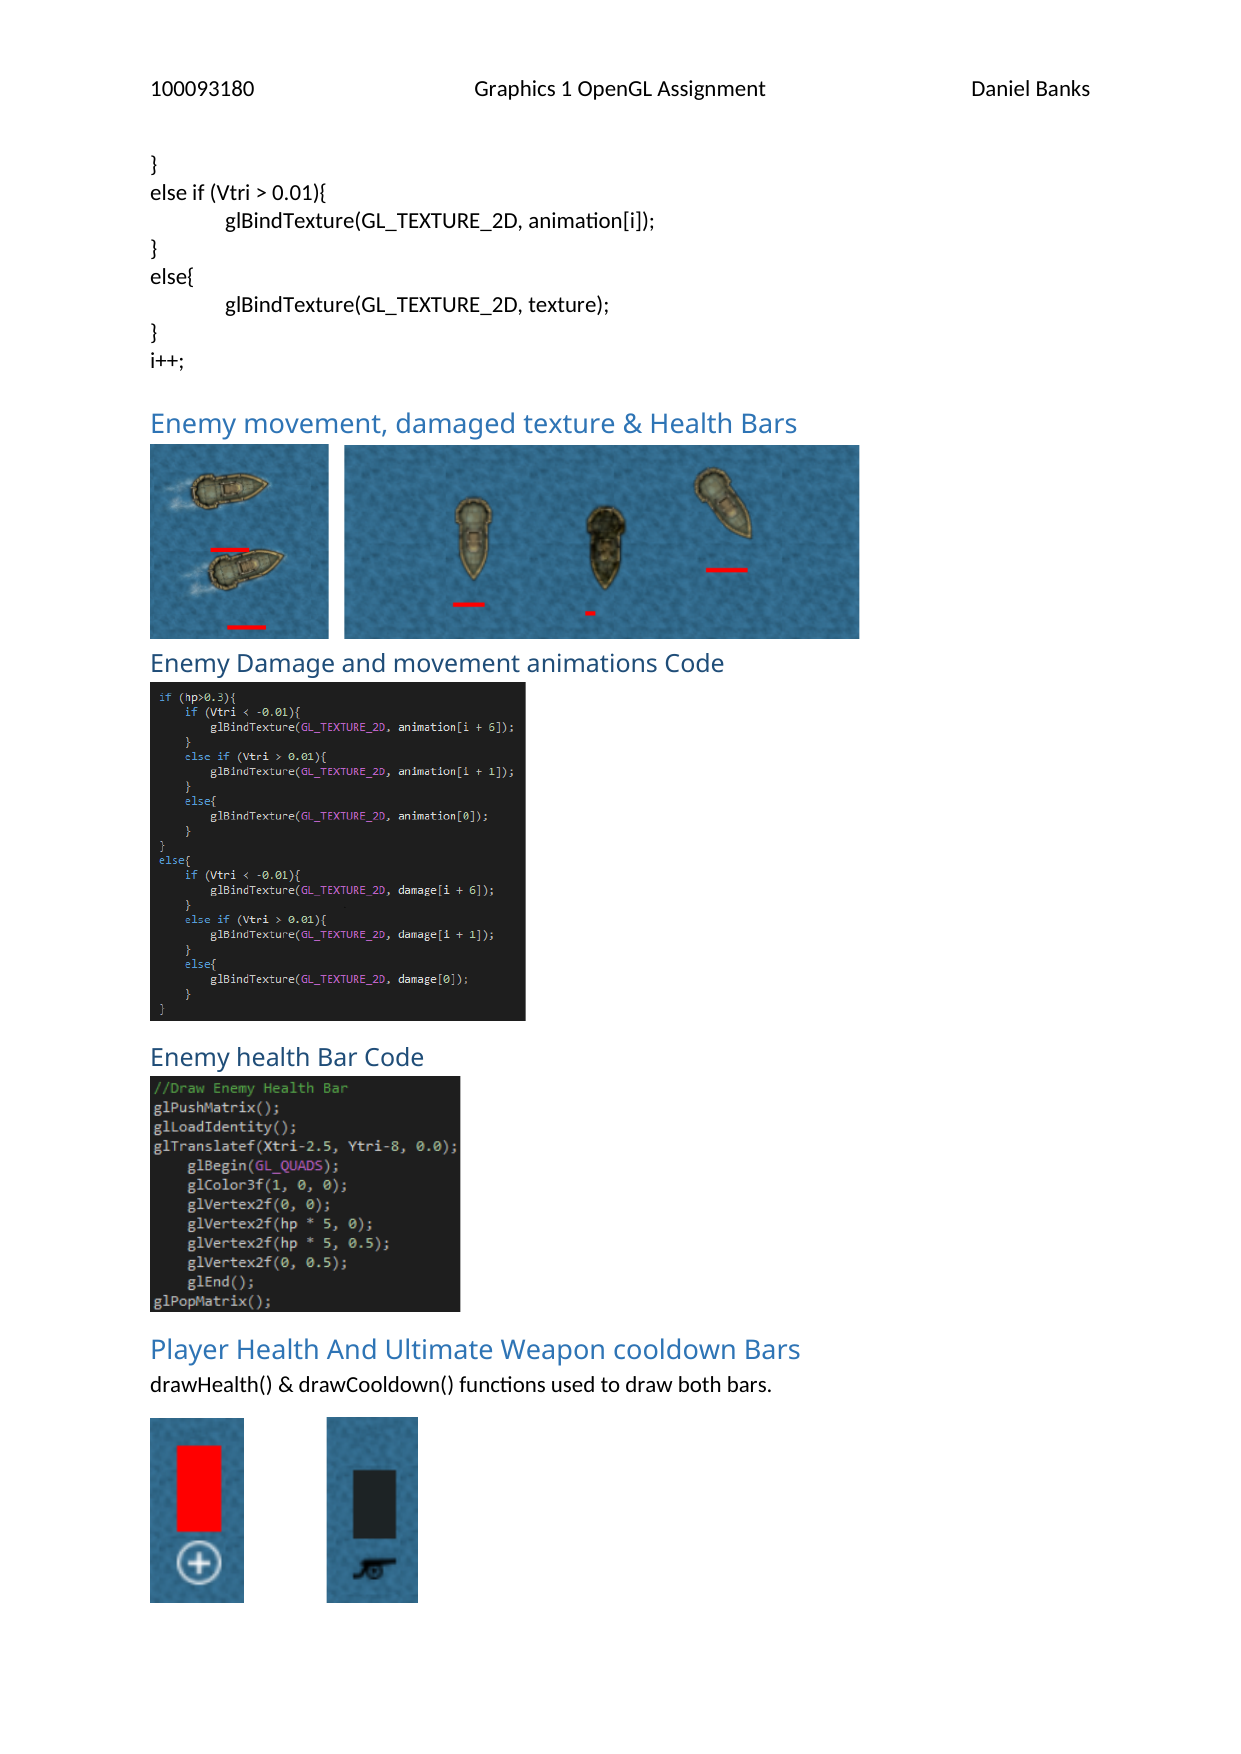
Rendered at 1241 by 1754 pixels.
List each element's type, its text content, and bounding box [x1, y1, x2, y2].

subtitle Enemy movement, damaged texture & Health Bars [150, 404, 1090, 441]
picture [326, 1417, 418, 1603]
subtitle Player Health And Ultimate Weapon cooldown Bars [150, 1331, 1090, 1368]
text } [150, 234, 1090, 262]
picture [150, 682, 526, 1021]
text i++; [150, 346, 1090, 374]
text else if (Vtri > 0.01){ [150, 178, 1090, 206]
picture [344, 445, 860, 639]
subtitle Enemy Damage and movement animations Code [150, 645, 1090, 679]
subtitle Enemy health Bar Code [150, 1040, 1090, 1074]
text else{ [150, 262, 1090, 290]
text glBindTexture(GL_TEXTURE_2D, texture); [150, 290, 1090, 318]
picture [150, 1076, 461, 1312]
text } [150, 318, 1090, 346]
picture [150, 444, 329, 639]
text drawHealth() & drawCooldown() functions used to draw both bars. [150, 1371, 1090, 1399]
text } [150, 150, 1090, 178]
text glBindTexture(GL_TEXTURE_2D, animation[i]); [150, 206, 1090, 234]
picture [150, 1418, 244, 1603]
